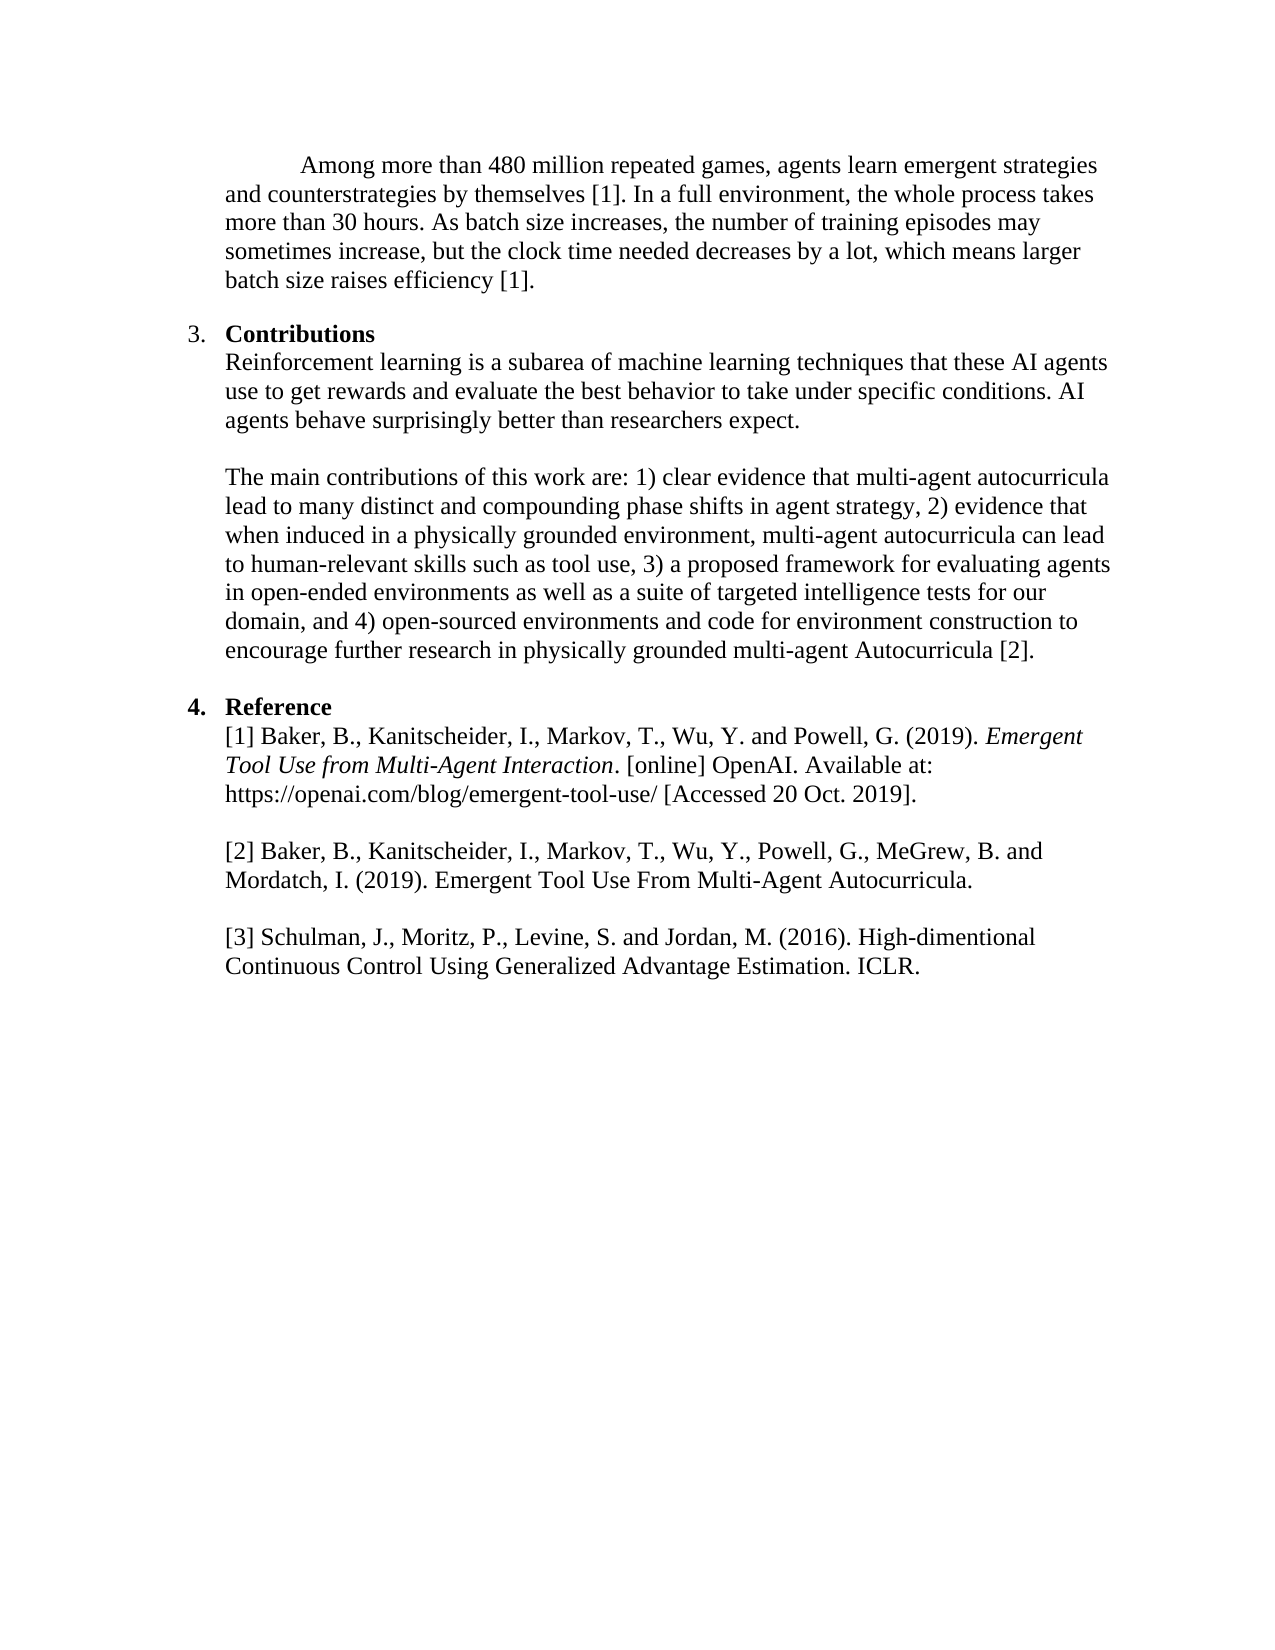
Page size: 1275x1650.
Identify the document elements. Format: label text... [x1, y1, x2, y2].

list Reference [187, 692, 1125, 721]
list [2] Baker, B., Kanitscheider, I., Markov, T., Wu, Y., Powell, G., MeGrew, B. and Mordatch, I. (2019). Emergent Tool Use From Multi-Agent Autocurricula. [225, 836, 1125, 894]
text Among more than 480 million repeated games, agents learn emergent strategies and counterstrategies by themselves [1]. In a full environment, the whole process takes more than 30 hours. As batch size increases, the number of training episodes may sometimes increase, but the clock time needed decreases by a lot, which means larger batch size raises efficiency [1]. [225, 150, 1125, 294]
list [1] Baker, B., Kanitscheider, I., Markov, T., Wu, Y. and Powell, G. (2019). Emergent Tool Use from Multi-Agent Interaction. [online] OpenAI. Available at: https://openai.com/blog/emergent-tool-use/ [Accessed 20 Oct. 2019]. [225, 721, 1125, 807]
list Contributions [187, 319, 1125, 347]
list [3] Schulman, J., Moritz, P., Levine, S. and Jordan, M. (2016). High-dimentional Continuous Control Using Generalized Advantage Estimation. ICLR. [225, 922, 1125, 980]
list Reinforcement learning is a subarea of machine learning techniques that these AI agents use to get rewards and evaluate the best behavior to take under specific conditions. AI agents behave surprisingly better than researchers expect. [225, 347, 1125, 434]
list The main contributions of this work are: 1) clear evidence that multi-agent autocurricula lead to many distinct and compounding phase shifts in agent strategy, 2) evidence that when induced in a physically grounded environment, multi-agent autocurricula can lead to human-relevant skills such as tool use, 3) a proposed framework for evaluating agents in open-ended environments as well as a suite of targeted intelligence tests for our domain, and 4) open-sourced environments and code for environment construction to encourage further research in physically grounded multi-agent Autocurricula [2]. [225, 462, 1125, 664]
